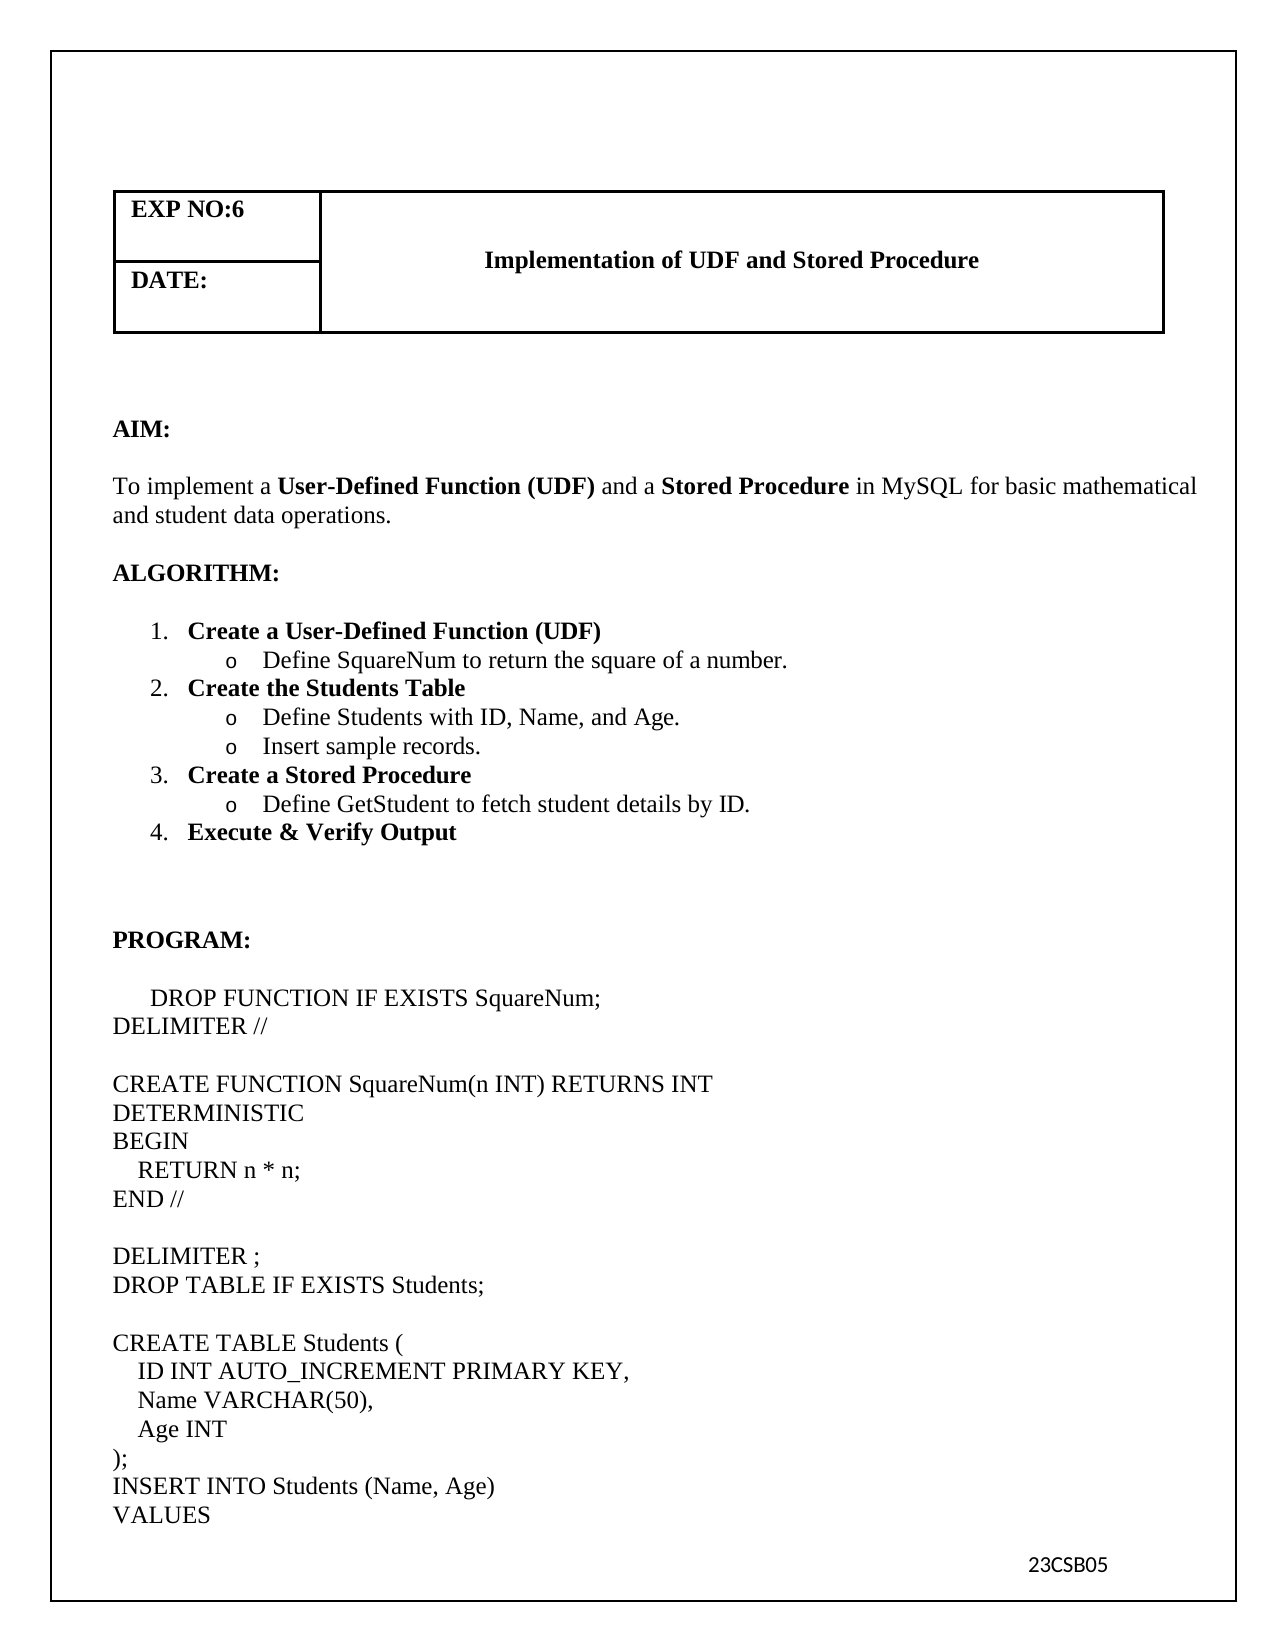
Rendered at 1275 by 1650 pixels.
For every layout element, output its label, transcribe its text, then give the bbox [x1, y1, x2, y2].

text DETERMINISTIC [112, 1098, 1235, 1126]
text ); [112, 1443, 1235, 1471]
text CREATE TABLE Students ( [112, 1328, 1235, 1356]
table_header Implementation of UDF and Stored Procedure [322, 193, 1162, 331]
list Define Students with ID, Name, and Age. [225, 702, 1235, 731]
text AIM: [112, 414, 1235, 443]
text Name VARCHAR(50), [112, 1385, 1235, 1414]
list Insert sample records. [225, 731, 1235, 760]
table_header EXP NO:6 [116, 193, 319, 260]
text ALGORITHM: [112, 558, 1235, 587]
text To implement a User-Defined Function (UDF) and a Stored Procedure in MySQL for basic mathematical and student data operations. [112, 471, 1227, 529]
list Create a User-Defined Function (UDF) [150, 616, 1235, 645]
text INSERT INTO Students (Name, Age) [112, 1471, 1235, 1500]
text DELIMITER ; [112, 1241, 1235, 1270]
text DROP TABLE IF EXISTS Students; [112, 1270, 1235, 1299]
list Create a Stored Procedure [150, 760, 1235, 789]
text DELIMITER // [112, 1011, 1235, 1040]
table_cell DATE: [116, 263, 319, 331]
list Execute & Verify Output [150, 818, 1235, 846]
text VALUES [112, 1500, 1235, 1529]
text CREATE FUNCTION SquareNum(n INT) RETURNS INT [112, 1069, 1235, 1098]
list Define SquareNum to return the square of a number. [225, 645, 1235, 674]
text PROGRAM: [112, 925, 1235, 954]
list Define GetStudent to fetch student details by ID. [225, 789, 1235, 818]
text Age INT [112, 1414, 1235, 1443]
text END // [112, 1184, 1235, 1213]
list Create the Students Table [150, 674, 1235, 702]
text BEGIN [112, 1126, 1235, 1155]
text ID INT AUTO_INCREMENT PRIMARY KEY, [112, 1356, 1235, 1385]
text RETURN n * n; [112, 1155, 1235, 1184]
text DROP FUNCTION IF EXISTS SquareNum; [112, 983, 1235, 1011]
